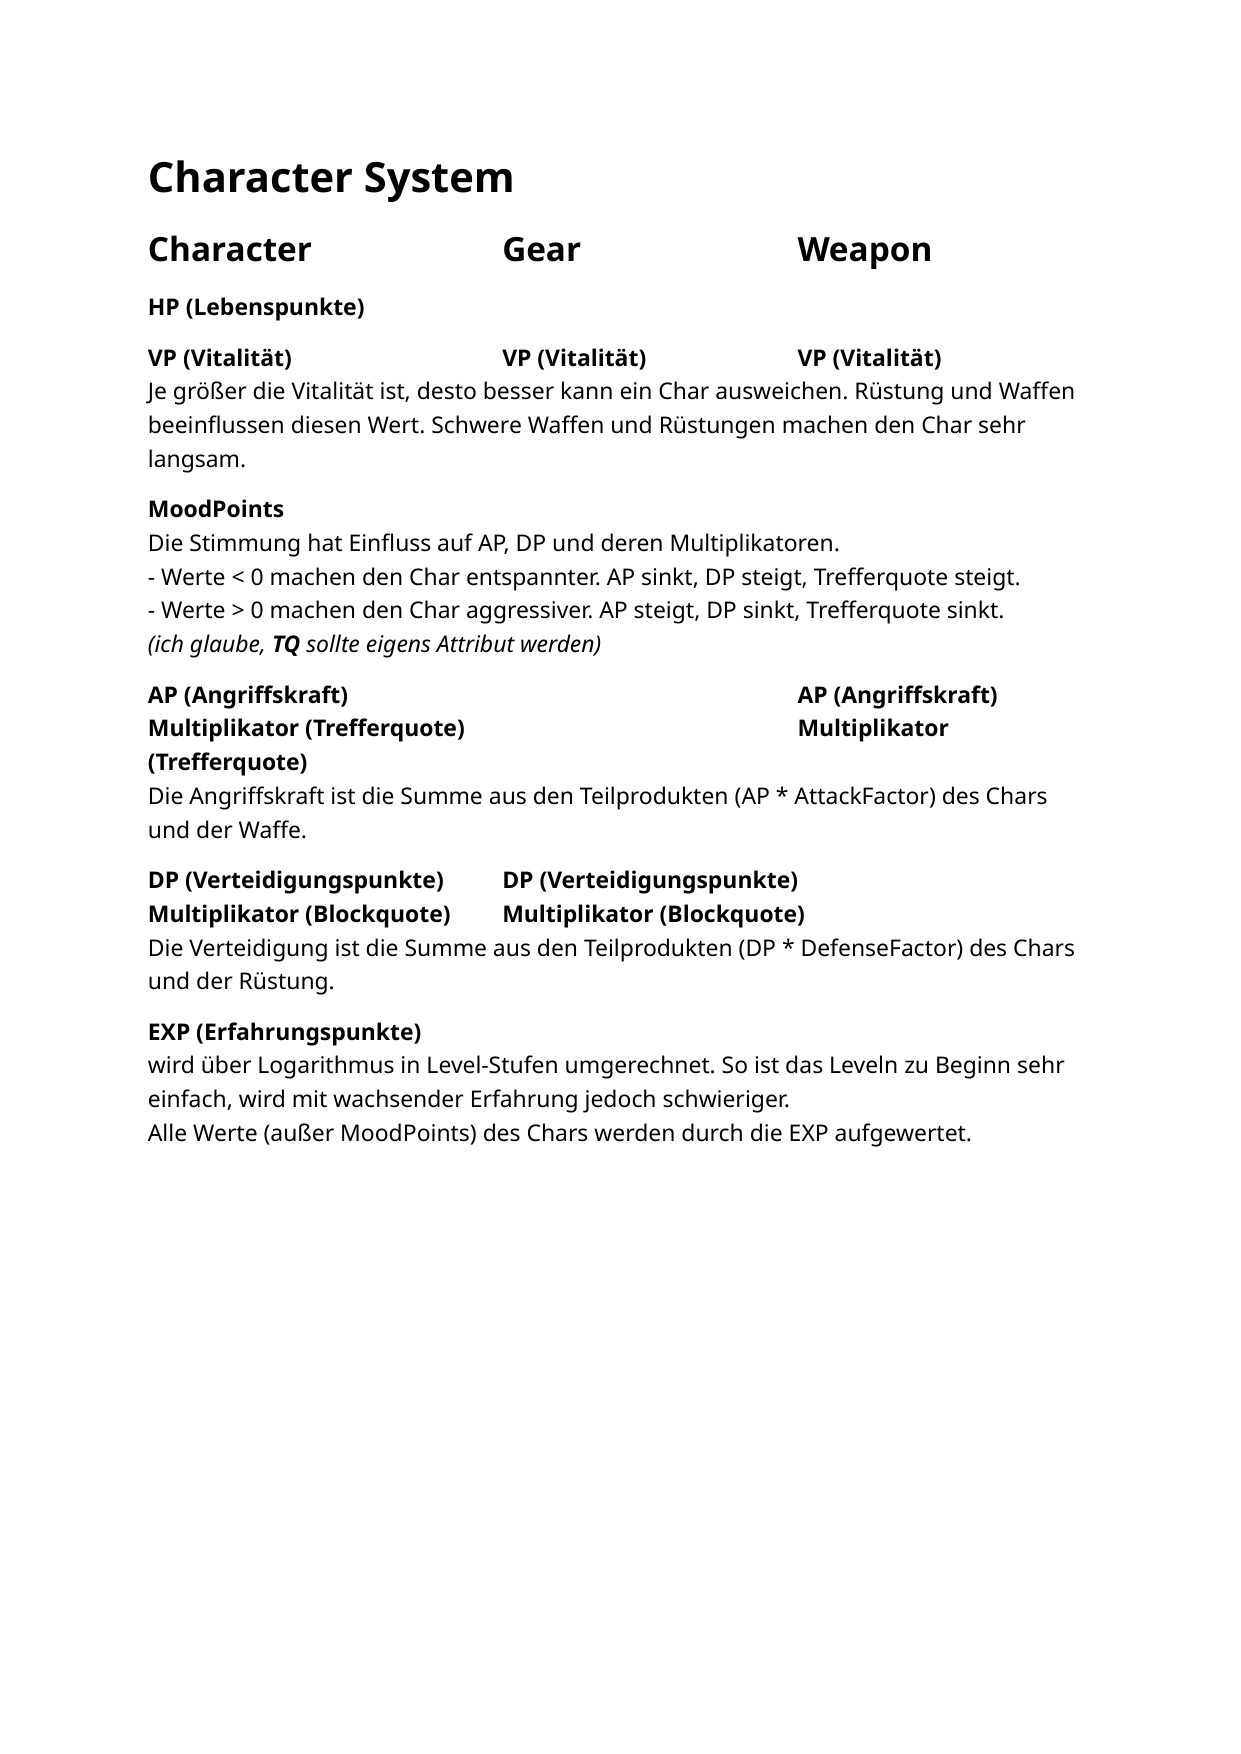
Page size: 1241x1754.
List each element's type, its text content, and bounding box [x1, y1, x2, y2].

text DP (Verteidigungspunkte) DP (Verteidigungspunkte) Multiplikator (Blockquote) Multiplikator (Blockquote) Die Verteidigung ist die Summe aus den Teilprodukten (DP * DefenseFactor) des Chars und der Rüstung. [148, 864, 1093, 997]
text Character Gear Weapon [148, 226, 1093, 271]
text Character System [148, 148, 1093, 204]
text HP (Lebenspunkte) [148, 291, 1093, 322]
text AP (Angriffskraft) AP (Angriffskraft) Multiplikator (Trefferquote) Multiplikator (Trefferquote) Die Angriffskraft ist die Summe aus den Teilprodukten (AP * AttackFactor) des Chars und der Waffe. [148, 679, 1093, 845]
text MoodPoints Die Stimmung hat Einfluss auf AP, DP und deren Multiplikatoren. - Werte < 0 machen den Char entspannter. AP sinkt, DP steigt, Trefferquote steigt. - Werte > 0 machen den Char aggressiver. AP steigt, DP sinkt, Trefferquote sinkt. (ich glaube, TQ sollte eigens Attribut werden) [148, 493, 1093, 659]
text EXP (Erfahrungspunkte) wird über Logarithmus in Level-Stufen umgerechnet. So ist das Leveln zu Beginn sehr einfach, wird mit wachsender Erfahrung jedoch schwieriger. Alle Werte (außer MoodPoints) des Chars werden durch die EXP aufgewertet. [148, 1016, 1093, 1148]
text VP (Vitalität) VP (Vitalität) VP (Vitalität) Je größer die Vitalität ist, desto besser kann ein Char ausweichen. Rüstung und Waffen beeinflussen diesen Wert. Schwere Waffen und Rüstungen machen den Char sehr langsam. [148, 342, 1093, 474]
